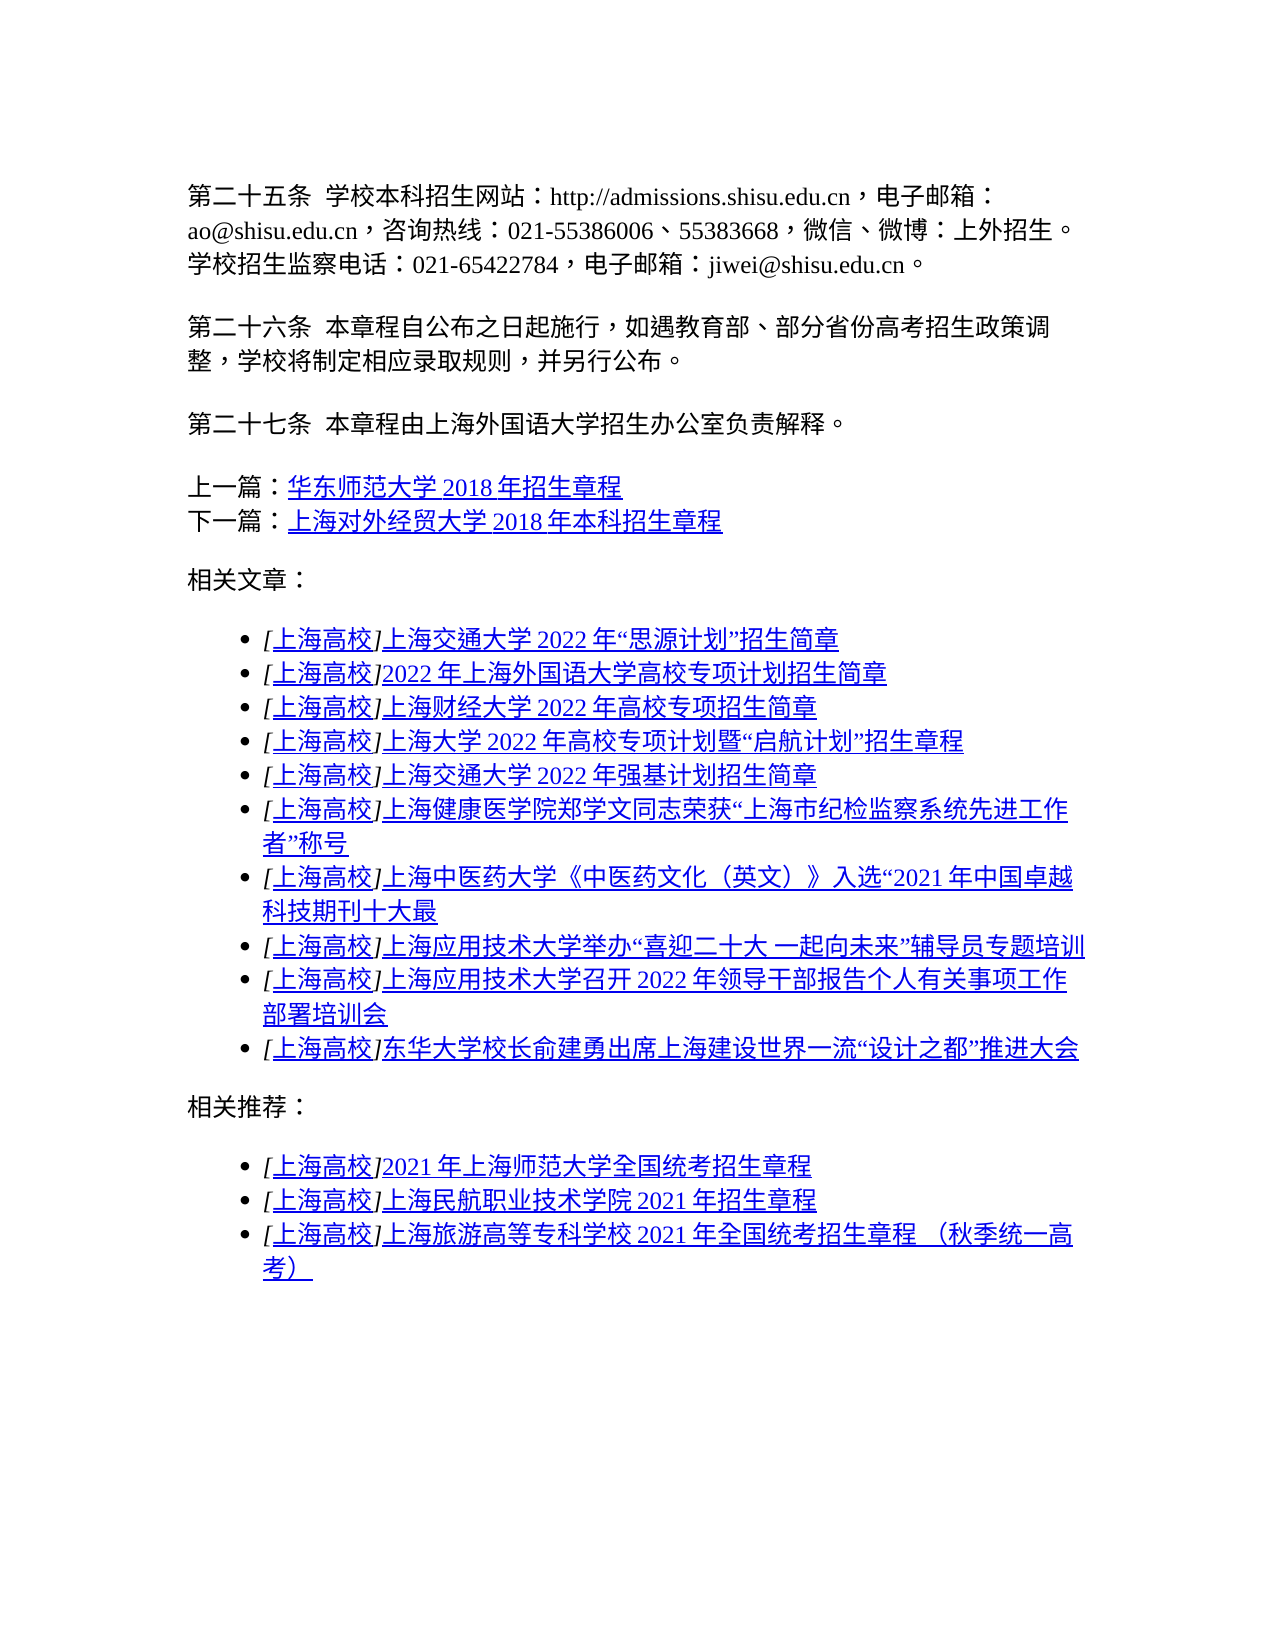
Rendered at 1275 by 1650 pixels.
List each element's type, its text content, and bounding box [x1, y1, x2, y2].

list [上海高校]上海应用技术大学举办“喜迎二十大 一起向未来”辅导员专题培训 [241, 928, 1087, 962]
list [上海高校]2021年上海师范大学全国统考招生章程 [241, 1148, 1087, 1182]
list [上海高校]上海健康医学院郑学文同志荣获“上海市纪检监察系统先进工作者”称号 [241, 792, 1087, 860]
list [上海高校]东华大学校长俞建勇出席上海建设世界一流“设计之都”推进大会 [241, 1030, 1087, 1064]
text 相关推荐： [187, 1089, 1087, 1123]
list [上海高校]上海交通大学2022年强基计划招生简章 [241, 758, 1087, 792]
list [上海高校]上海民航职业技术学院2021年招生章程 [241, 1182, 1087, 1217]
list [上海高校]上海应用技术大学召开2022年领导干部报告个人有关事项工作部署培训会 [241, 962, 1087, 1030]
text 第二十六条 本章程自公布之日起施行，如遇教育部、部分省份高考招生政策调整，学校将制定相应录取规则，并另行公布。 [187, 310, 1087, 378]
list [上海高校]2022年上海外国语大学高校专项计划招生简章 [241, 656, 1087, 690]
text 上一篇：华东师范大学2018年招生章程 下一篇：上海对外经贸大学2018年本科招生章程 [187, 469, 1087, 537]
text 第二十七条 本章程由上海外国语大学招生办公室负责解释。 [187, 407, 1087, 441]
list [上海高校]上海大学2022年高校专项计划暨“启航计划”招生章程 [241, 724, 1087, 758]
text 相关文章： [187, 562, 1087, 597]
list [上海高校]上海中医药大学《中医药文化（英文）》入选“2021年中国卓越科技期刊十大最 [241, 860, 1087, 928]
list [上海高校]上海财经大学2022年高校专项招生简章 [241, 690, 1087, 724]
list [上海高校]上海交通大学2022年“思源计划”招生简章 [241, 622, 1087, 656]
text 第二十五条 学校本科招生网站：http://admissions.shisu.edu.cn，电子邮箱：ao@shisu.edu.cn，咨询热线：021-55386006、55383668，微信、微博：上外招生。学校招生监察电话：021-65422784，电子邮箱：jiwei@shisu.edu.cn。 [187, 179, 1087, 281]
list [上海高校]上海旅游高等专科学校2021年全国统考招生章程 （秋季统一高考） [241, 1217, 1087, 1285]
